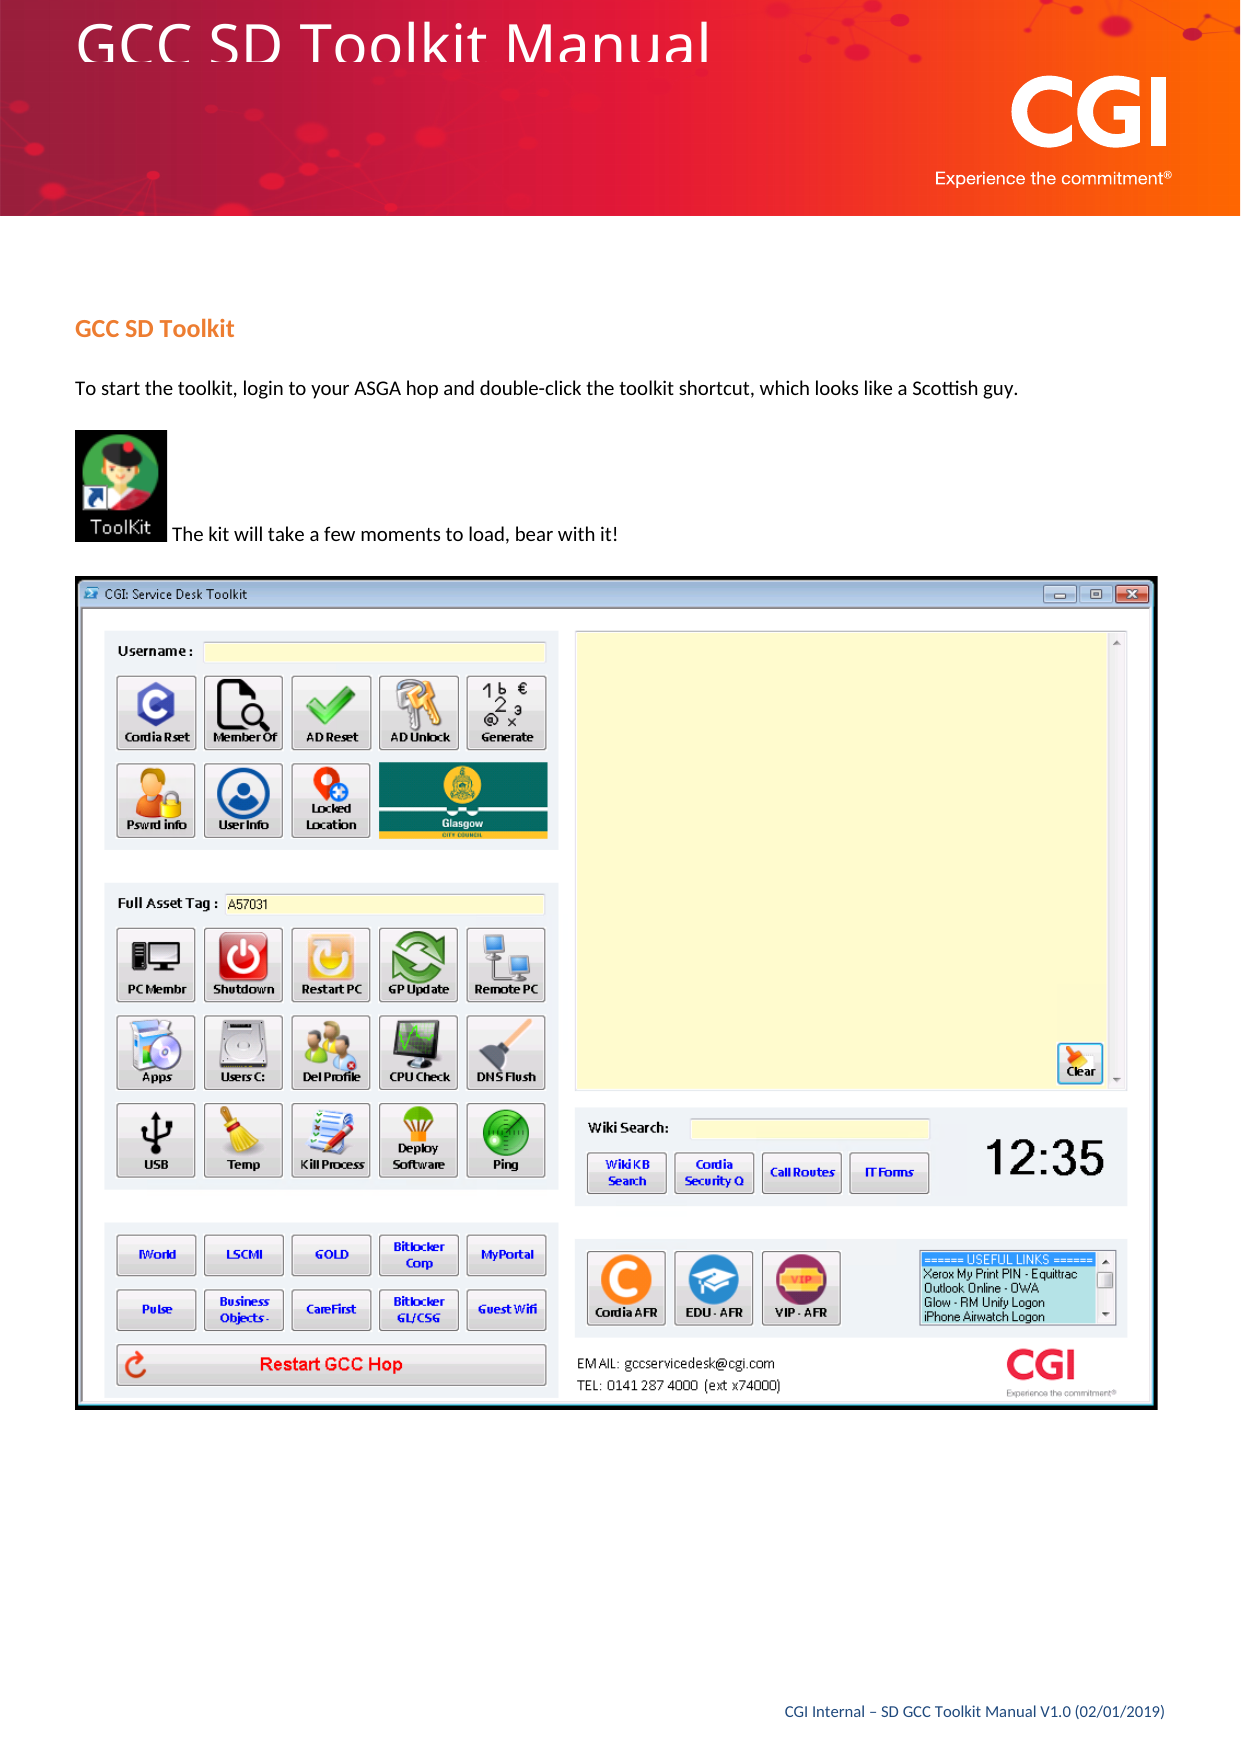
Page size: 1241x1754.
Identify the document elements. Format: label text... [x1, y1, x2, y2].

text GCC SD Toolkit [75, 312, 1165, 344]
text The kit will take a few moments to load, bear with it! [75, 430, 1165, 547]
picture [75, 576, 1158, 1410]
picture [0, 0, 1241, 216]
picture [75, 430, 168, 542]
text To start the toolkit, login to your ASGA hop and double-click the toolkit shortcut, which looks like a Scottish guy. [75, 375, 1165, 400]
